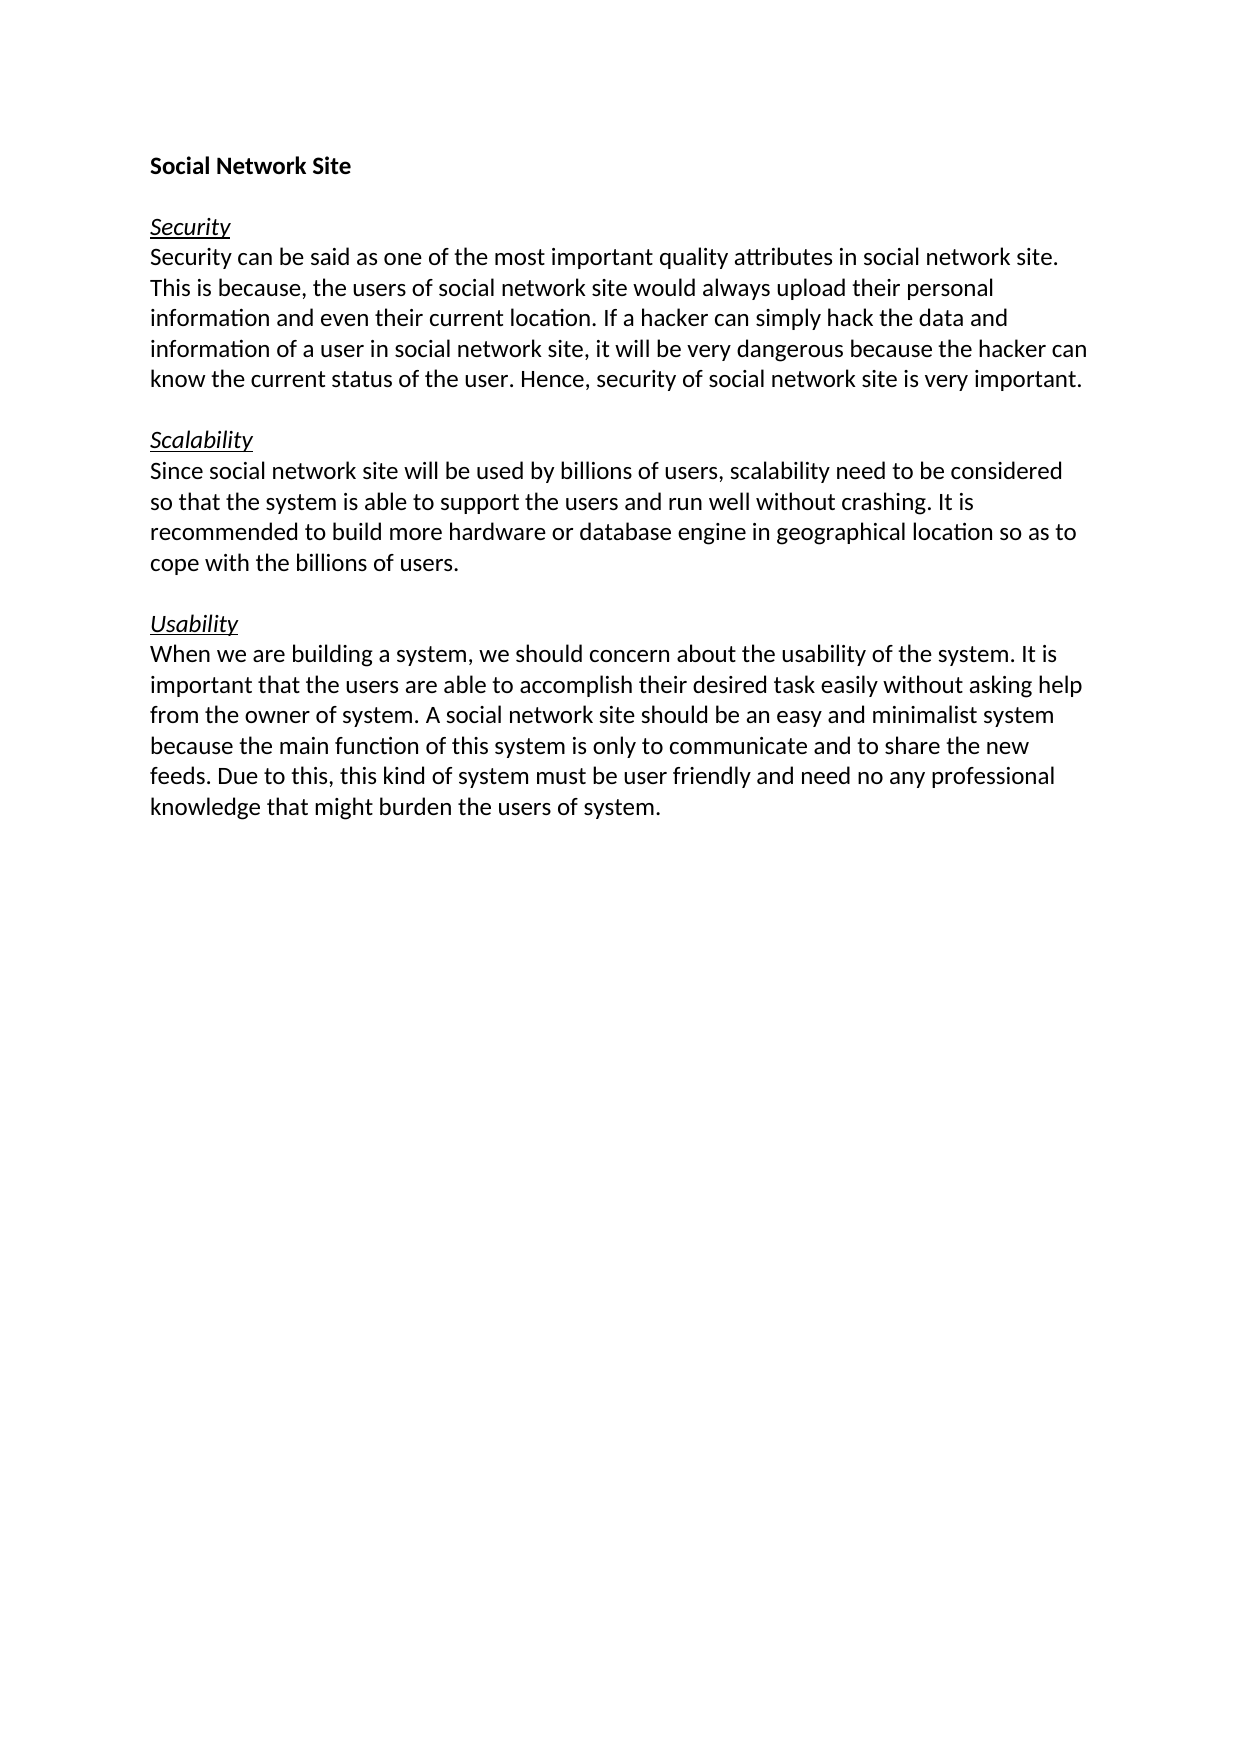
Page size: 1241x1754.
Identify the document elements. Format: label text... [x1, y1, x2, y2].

text Social Network Site [150, 150, 1090, 181]
text Security can be said as one of the most important quality attributes in social network site. This is because, the users of social network site would always upload their personal information and even their current location. If a hacker can simply hack the data and information of a user in social network site, it will be very dangerous because the hacker can know the current status of the user. Hence, security of social network site is very important. [150, 242, 1090, 394]
text Security [150, 211, 1090, 242]
text Usability [150, 608, 1090, 638]
text Scalability [150, 425, 1090, 455]
text Since social network site will be used by billions of users, scalability need to be considered so that the system is able to support the users and run well without crashing. It is recommended to build more hardware or database engine in geographical location so as to cope with the billions of users. [150, 455, 1090, 577]
text When we are building a system, we should concern about the usability of the system. It is important that the users are able to accomplish their desired task easily without asking help from the owner of system. A social network site should be an easy and minimalist system because the main function of this system is only to communicate and to share the new feeds. Due to this, this kind of system must be user friendly and need no any professional knowledge that might burden the users of system. [150, 638, 1090, 821]
